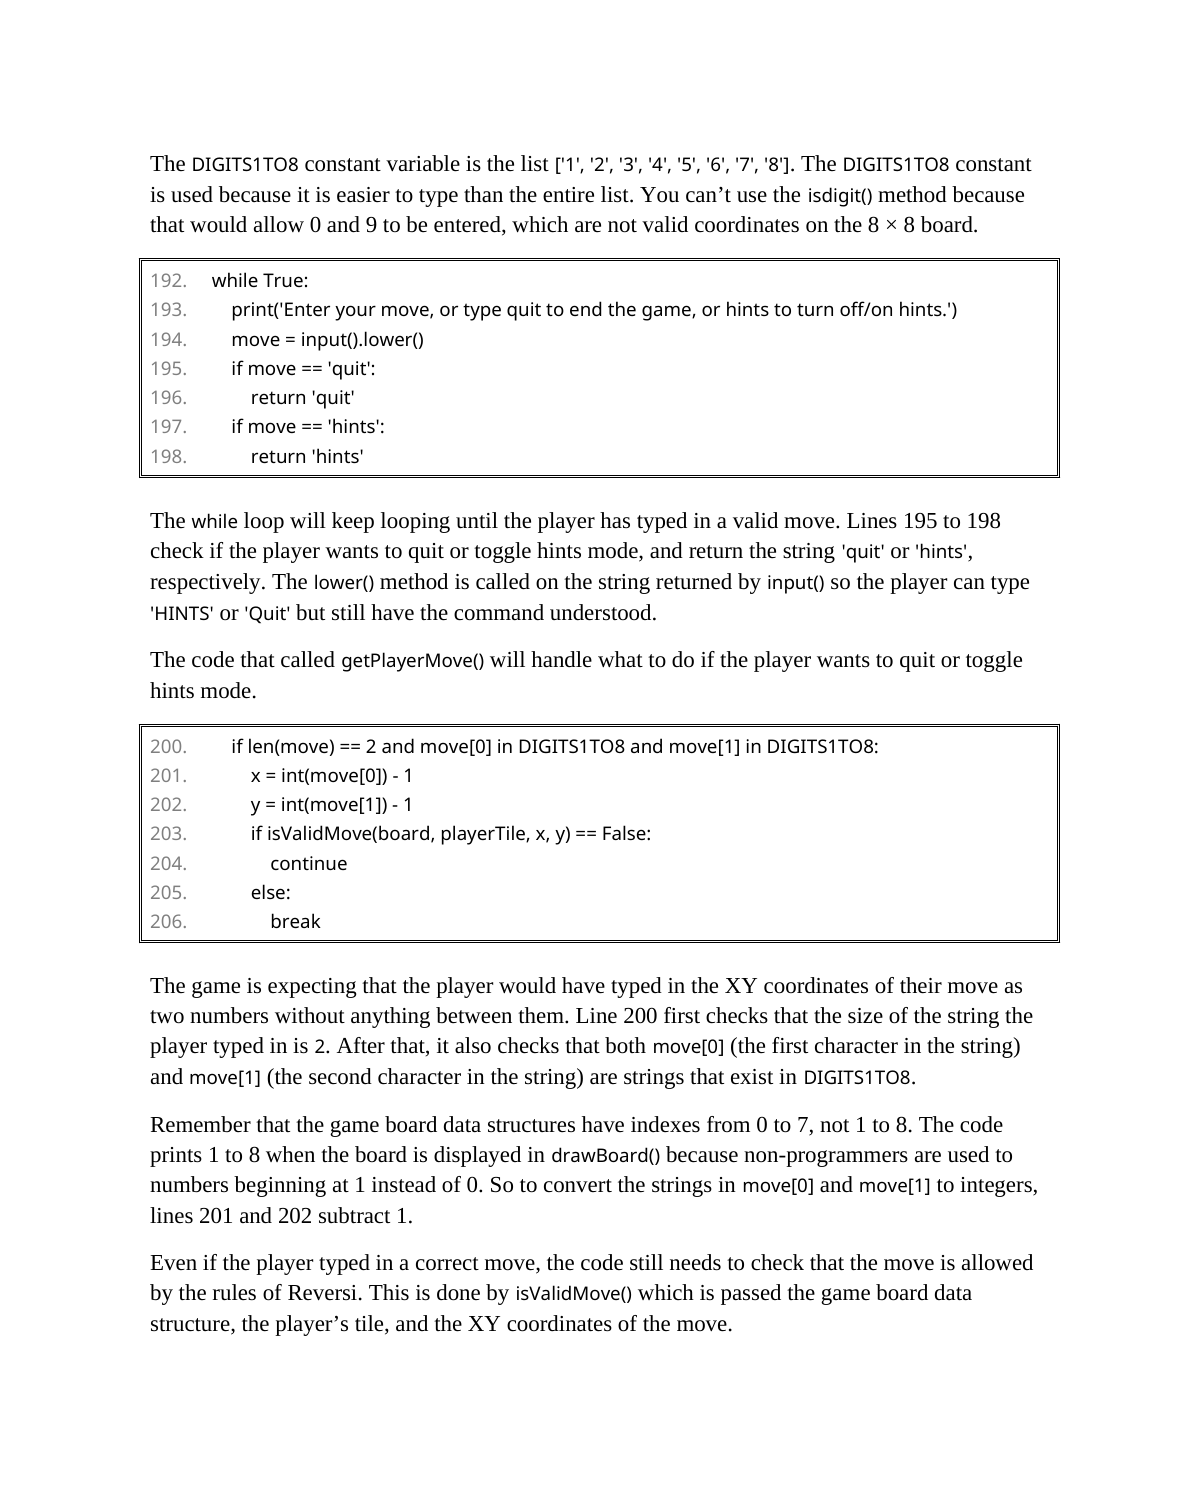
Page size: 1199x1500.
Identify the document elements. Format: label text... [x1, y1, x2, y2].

text Even if the player typed in a correct move, the code still needs to check that the move is allowed by the rules of Reversi. This is done by isValidMove() which is passed the game board data structure, the player’s tile, and the XY coordinates of the move. [150, 1249, 1049, 1336]
text The DIGITS1TO8 constant variable is the list ['1', '2', '3', '4', '5', '6', '7', '8']. The DIGITS1TO8 constant is used because it is easier to type than the entire list. You can’t use the isdigit() method because that would allow 0 and 9 to be entered, which are not valid coordinates on the 8 × 8 board. [150, 150, 1049, 238]
text 203. if isValidMove(board, playerTile, x, y) == False: [142, 811, 1057, 841]
text 194. move = input().lower() [142, 317, 1057, 346]
text 195. if move == 'quit': [142, 346, 1057, 375]
text Remember that the game board data structures have indexes from 0 to 7, not 1 to 8. The code prints 1 to 8 when the board is displayed in drawBoard() because non-programmers are used to numbers beginning at 1 instead of 0. So to convert the strings in move[0] and move[1] to integers, lines 201 and 202 subtract 1. [150, 1111, 1049, 1228]
text The game is expecting that the player would have typed in the XY coordinates of their move as two numbers without anything between them. Line 200 first checks that the size of the string the player typed in is 2. After that, it also checks that both move[0] (the first character in the string) and move[1] (the second character in the string) are strings that exist in DIGITS1TO8. [150, 972, 1049, 1090]
text 193. print('Enter your move, or type quit to end the game, or hints to turn off/on hints.') [142, 287, 1057, 317]
text 202. y = int(move[1]) - 1 [142, 782, 1057, 811]
text 198. return 'hints' [142, 434, 1057, 475]
text The while loop will keep looping until the player has typed in a valid move. Lines 195 to 198 check if the player wants to quit or toggle hints mode, and return the string 'quit' or 'hints', respectively. The lower() method is called on the string returned by input() so the player can type 'HINTS' or 'Quit' but still have the command understood. [150, 507, 1049, 625]
text The code that called getPlayerMove() will handle what to do if the player wants to quit or toggle hints mode. [150, 646, 1049, 703]
text 205. else: [142, 870, 1057, 899]
text 201. x = int(move[0]) - 1 [142, 753, 1057, 782]
text 200. if len(move) == 2 and move[0] in DIGITS1TO8 and move[1] in DIGITS1TO8: [142, 727, 1057, 753]
text 206. break [142, 899, 1057, 940]
text 204. continue [142, 841, 1057, 870]
text 192. while True: [142, 261, 1057, 287]
text 197. if move == 'hints': [142, 404, 1057, 434]
text 196. return 'quit' [142, 375, 1057, 404]
